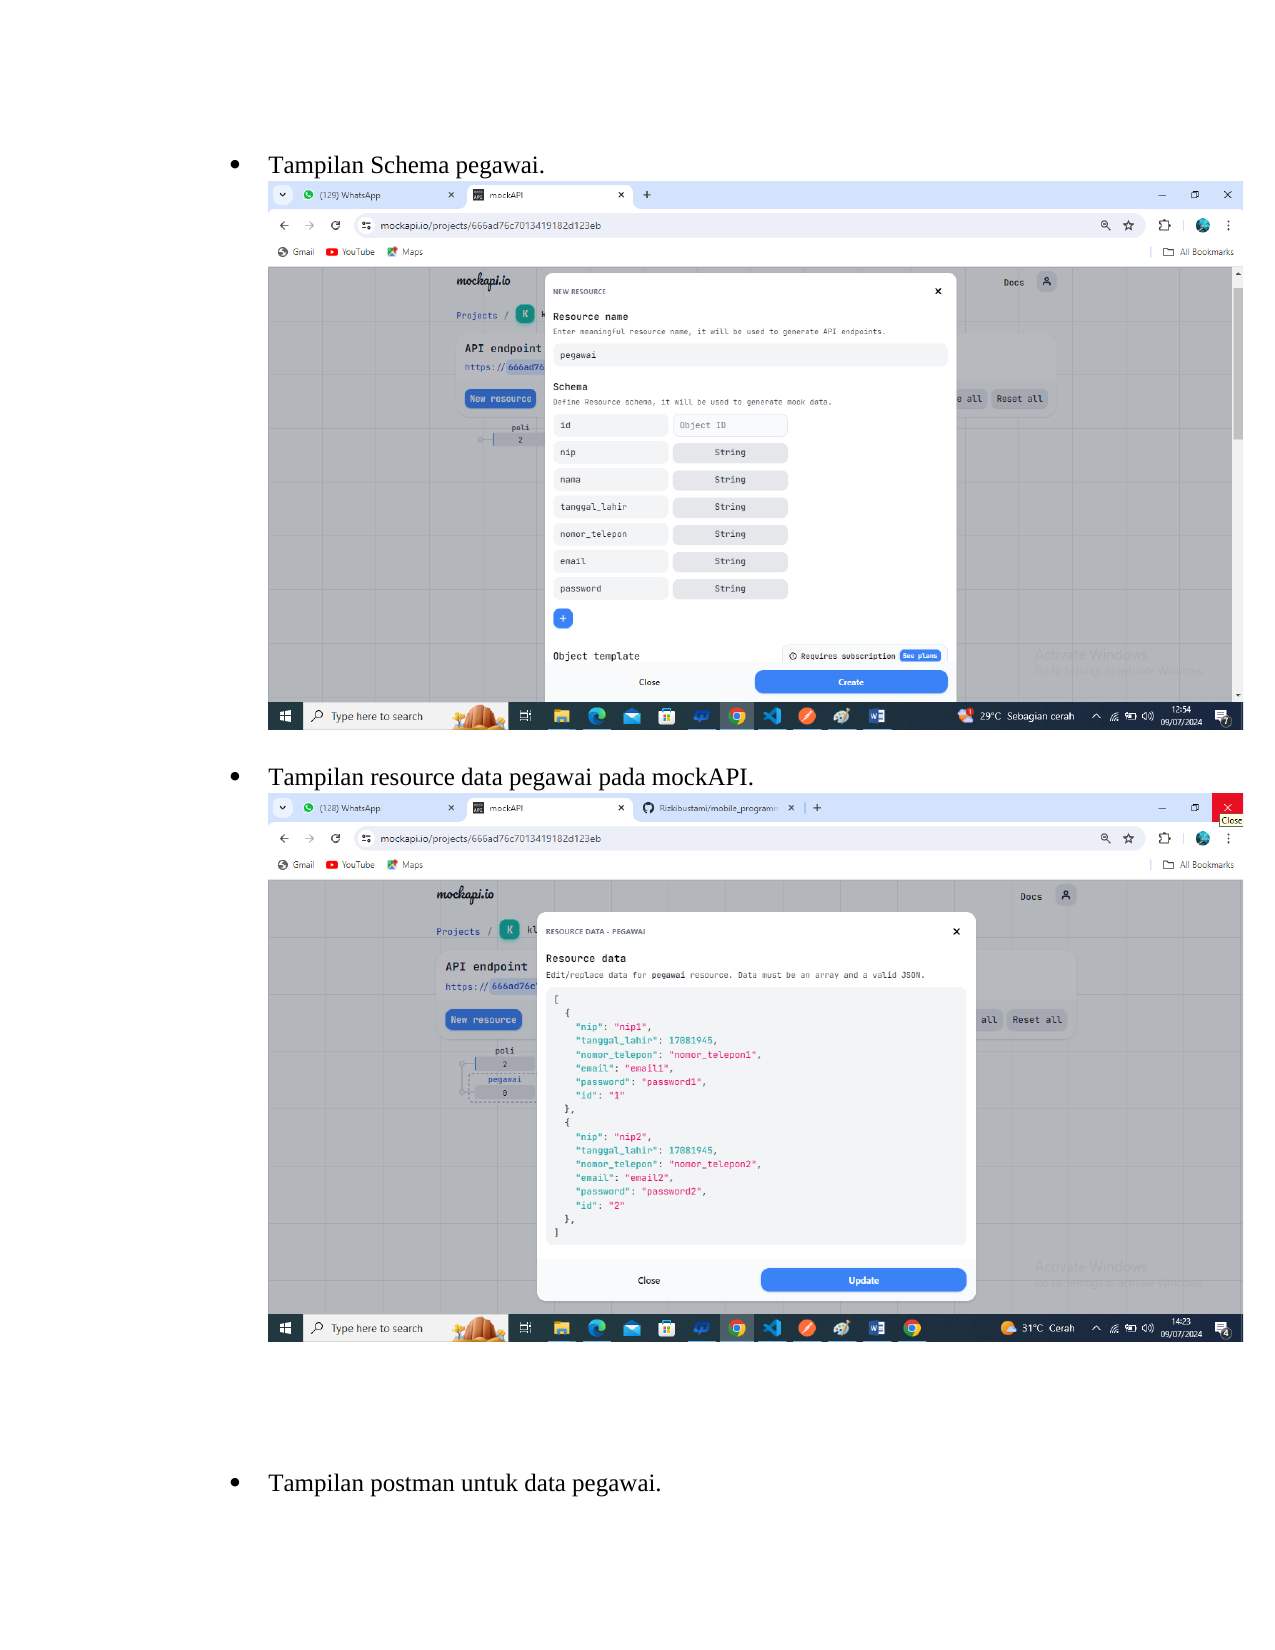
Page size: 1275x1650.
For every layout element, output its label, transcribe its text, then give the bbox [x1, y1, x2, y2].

list Tampilan Schema pegawai. [231, 150, 1125, 179]
picture [268, 793, 1244, 1342]
picture [268, 181, 1244, 730]
list Tampilan postman untuk data pegawai. [231, 1468, 1125, 1497]
list Tampilan resource data pegawai pada mockAPI. [231, 762, 1125, 791]
